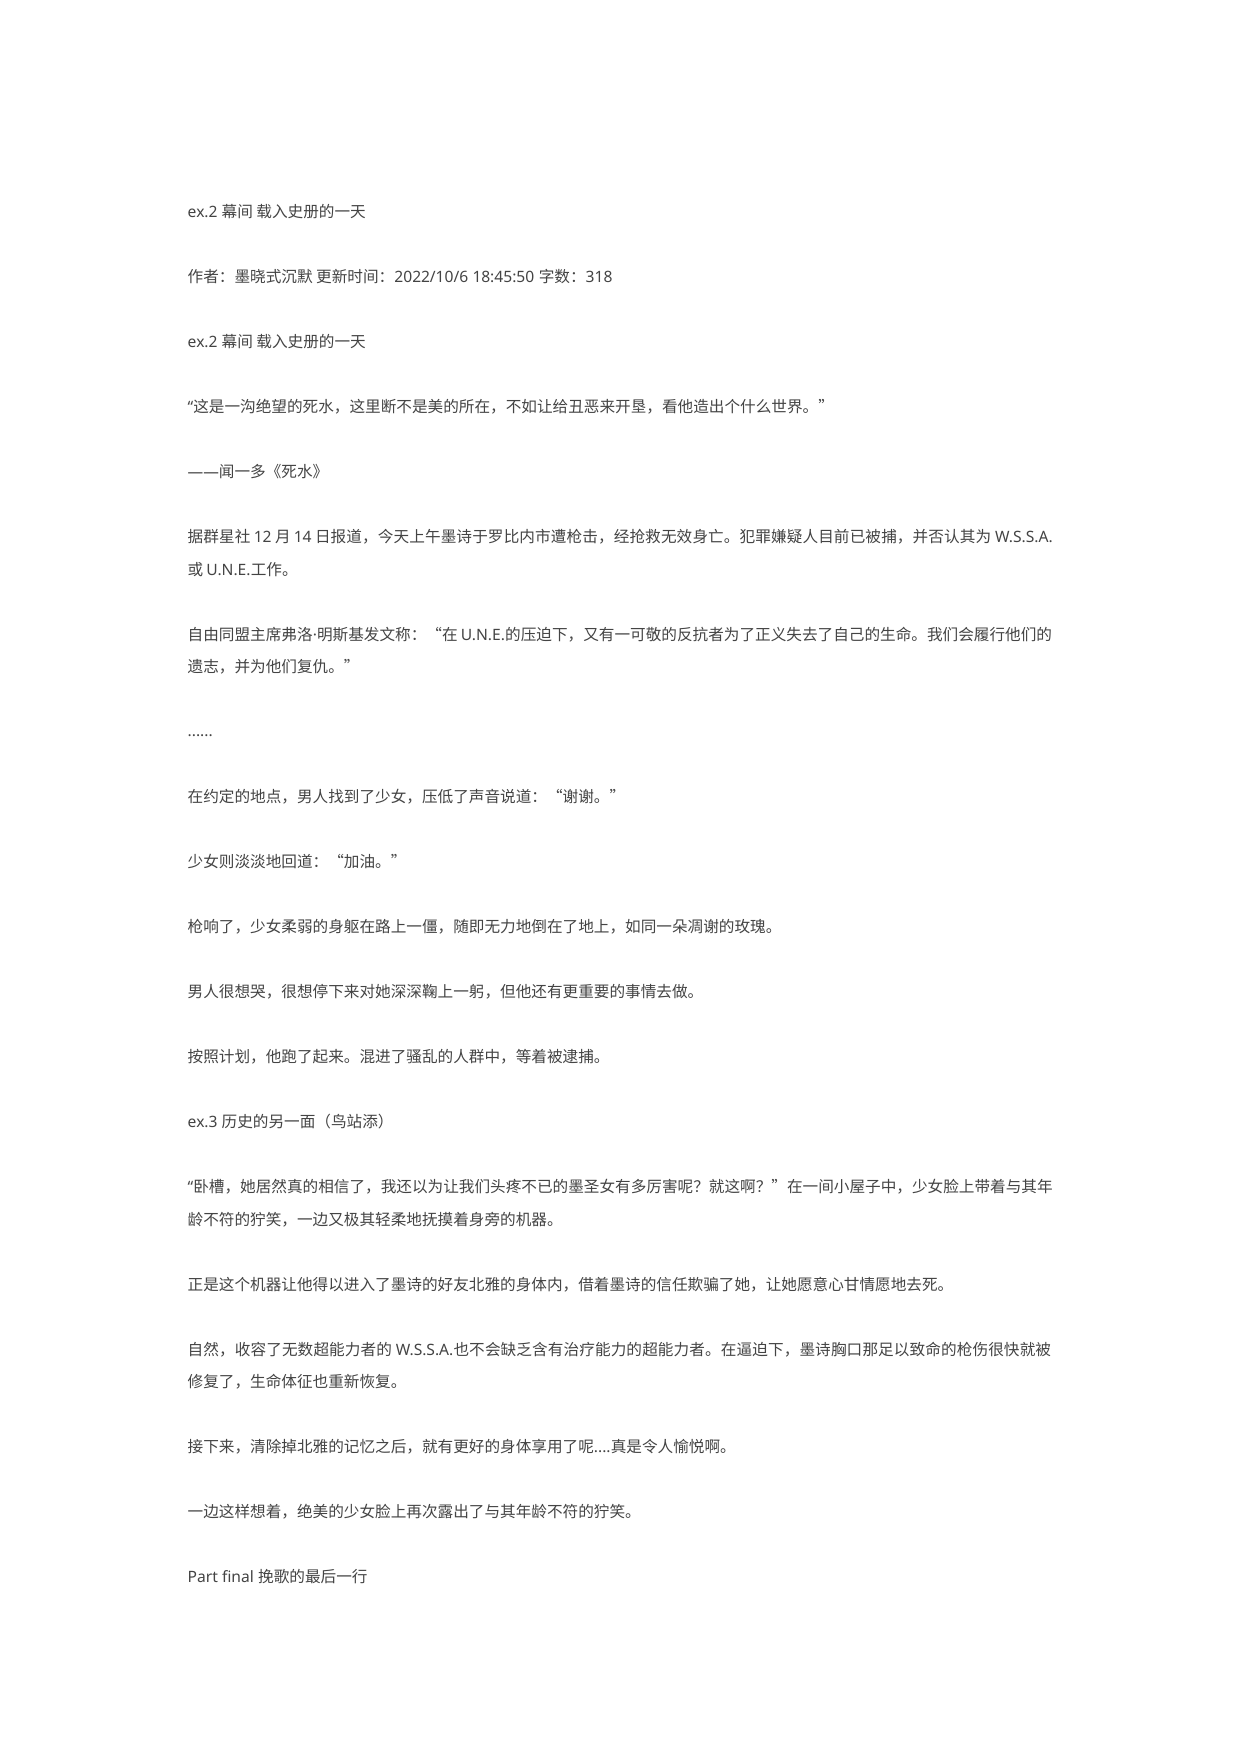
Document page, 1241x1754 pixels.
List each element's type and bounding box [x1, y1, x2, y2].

text [187, 162, 1053, 1183]
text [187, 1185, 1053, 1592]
